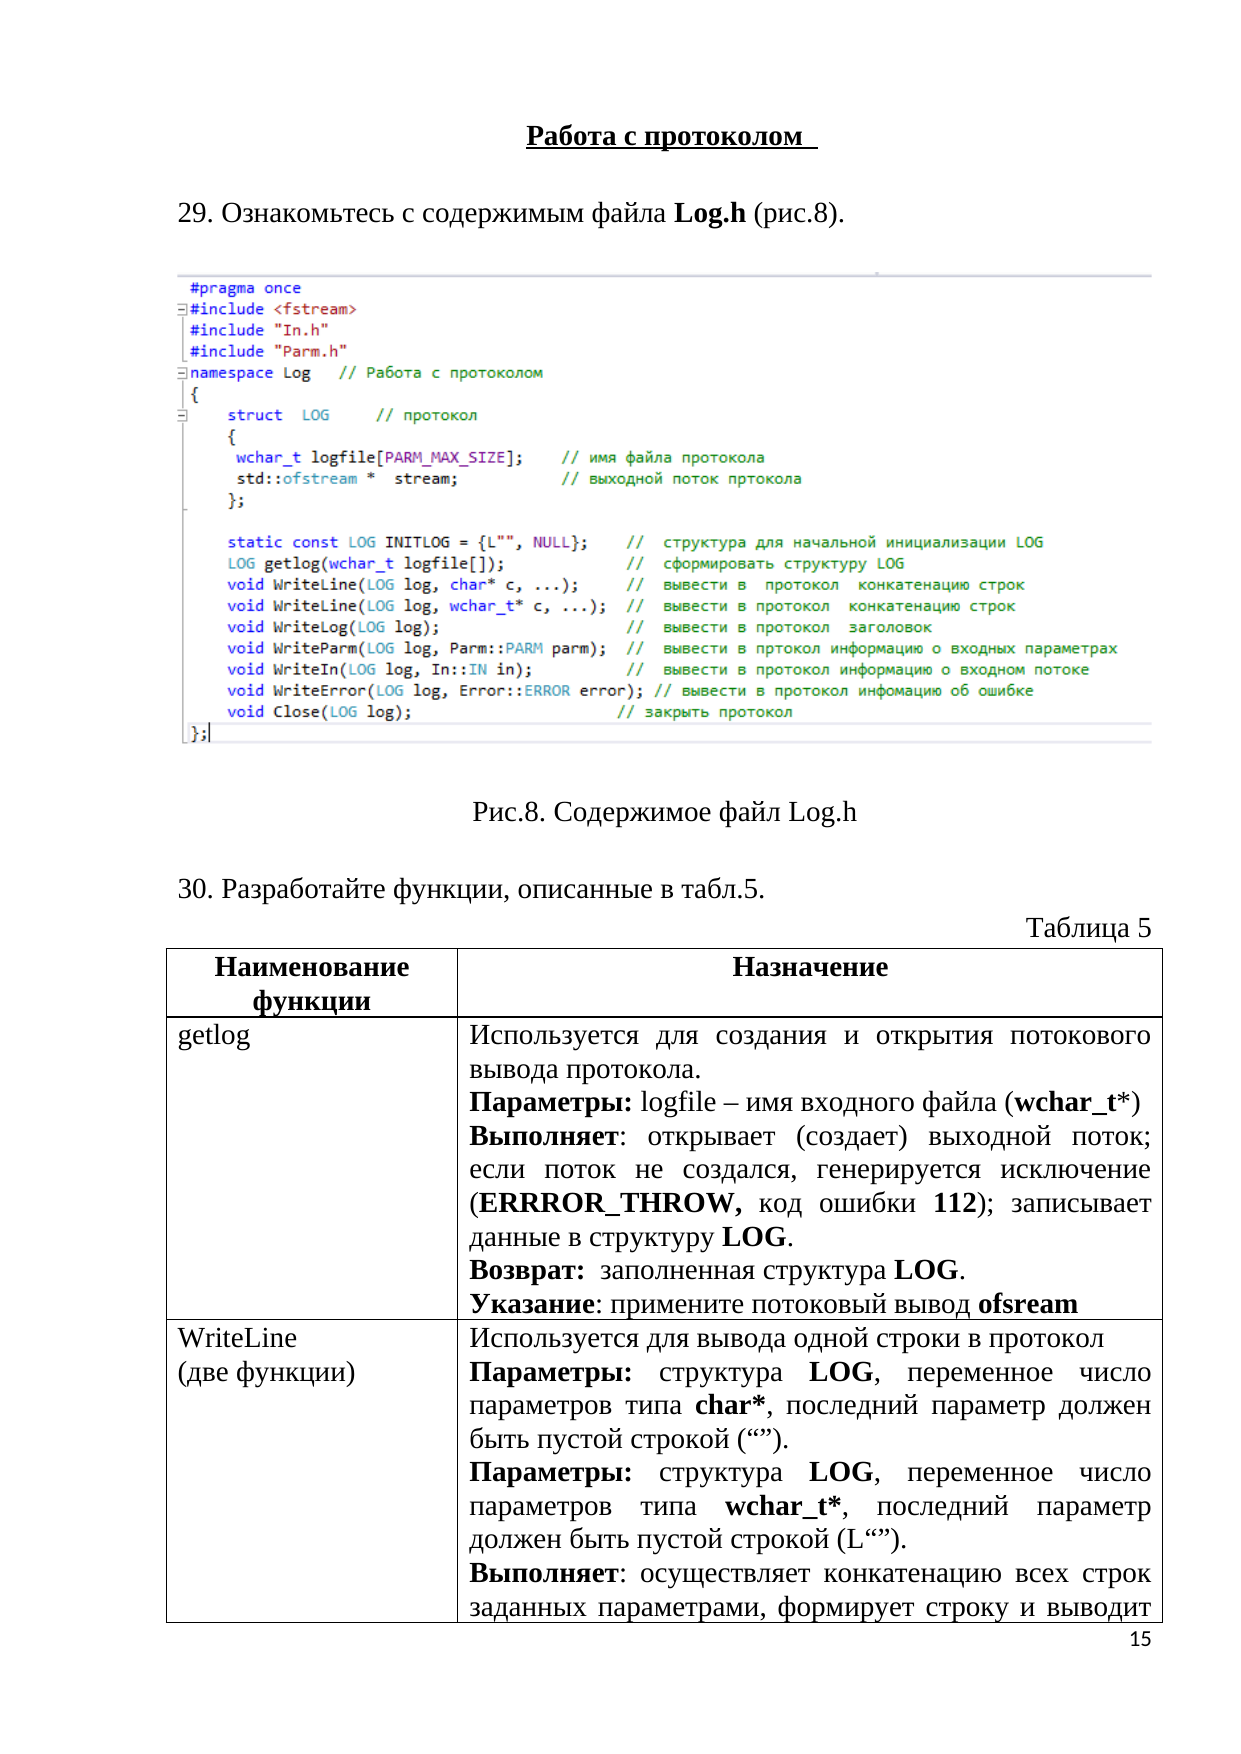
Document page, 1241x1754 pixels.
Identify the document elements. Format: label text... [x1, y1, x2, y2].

text Работа с протоколом [177, 118, 1152, 152]
table_cell getlog [167, 1018, 457, 1319]
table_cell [458, 1320, 1162, 1622]
list Разработайте функции, описанные в табл.5. [177, 871, 1152, 905]
text Рис.8. Содержимое файл Log.h [177, 794, 1152, 828]
list Таблица 5 [218, 910, 1152, 943]
table_header Наименование функции [167, 949, 457, 1016]
table_cell Используется для создания и открытия потокового вывода протокола. Параметры: logfile – имя входного файла (wchar_t*) Выполняет: открывает (создает) выходной поток; если поток не создался, генерируется исключение (ERRROR_THROW, код ошибки 112); записывает данные в структуру LOG. Возврат: заполненная структура LOG. Указание: примените потоковый вывод ofsream [458, 1018, 1162, 1319]
picture [177, 272, 1152, 790]
list Ознакомьтесь с содержимым файла Log.h (рис.8). [177, 195, 1152, 229]
table_header Назначение [458, 949, 1162, 1016]
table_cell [167, 1320, 457, 1622]
